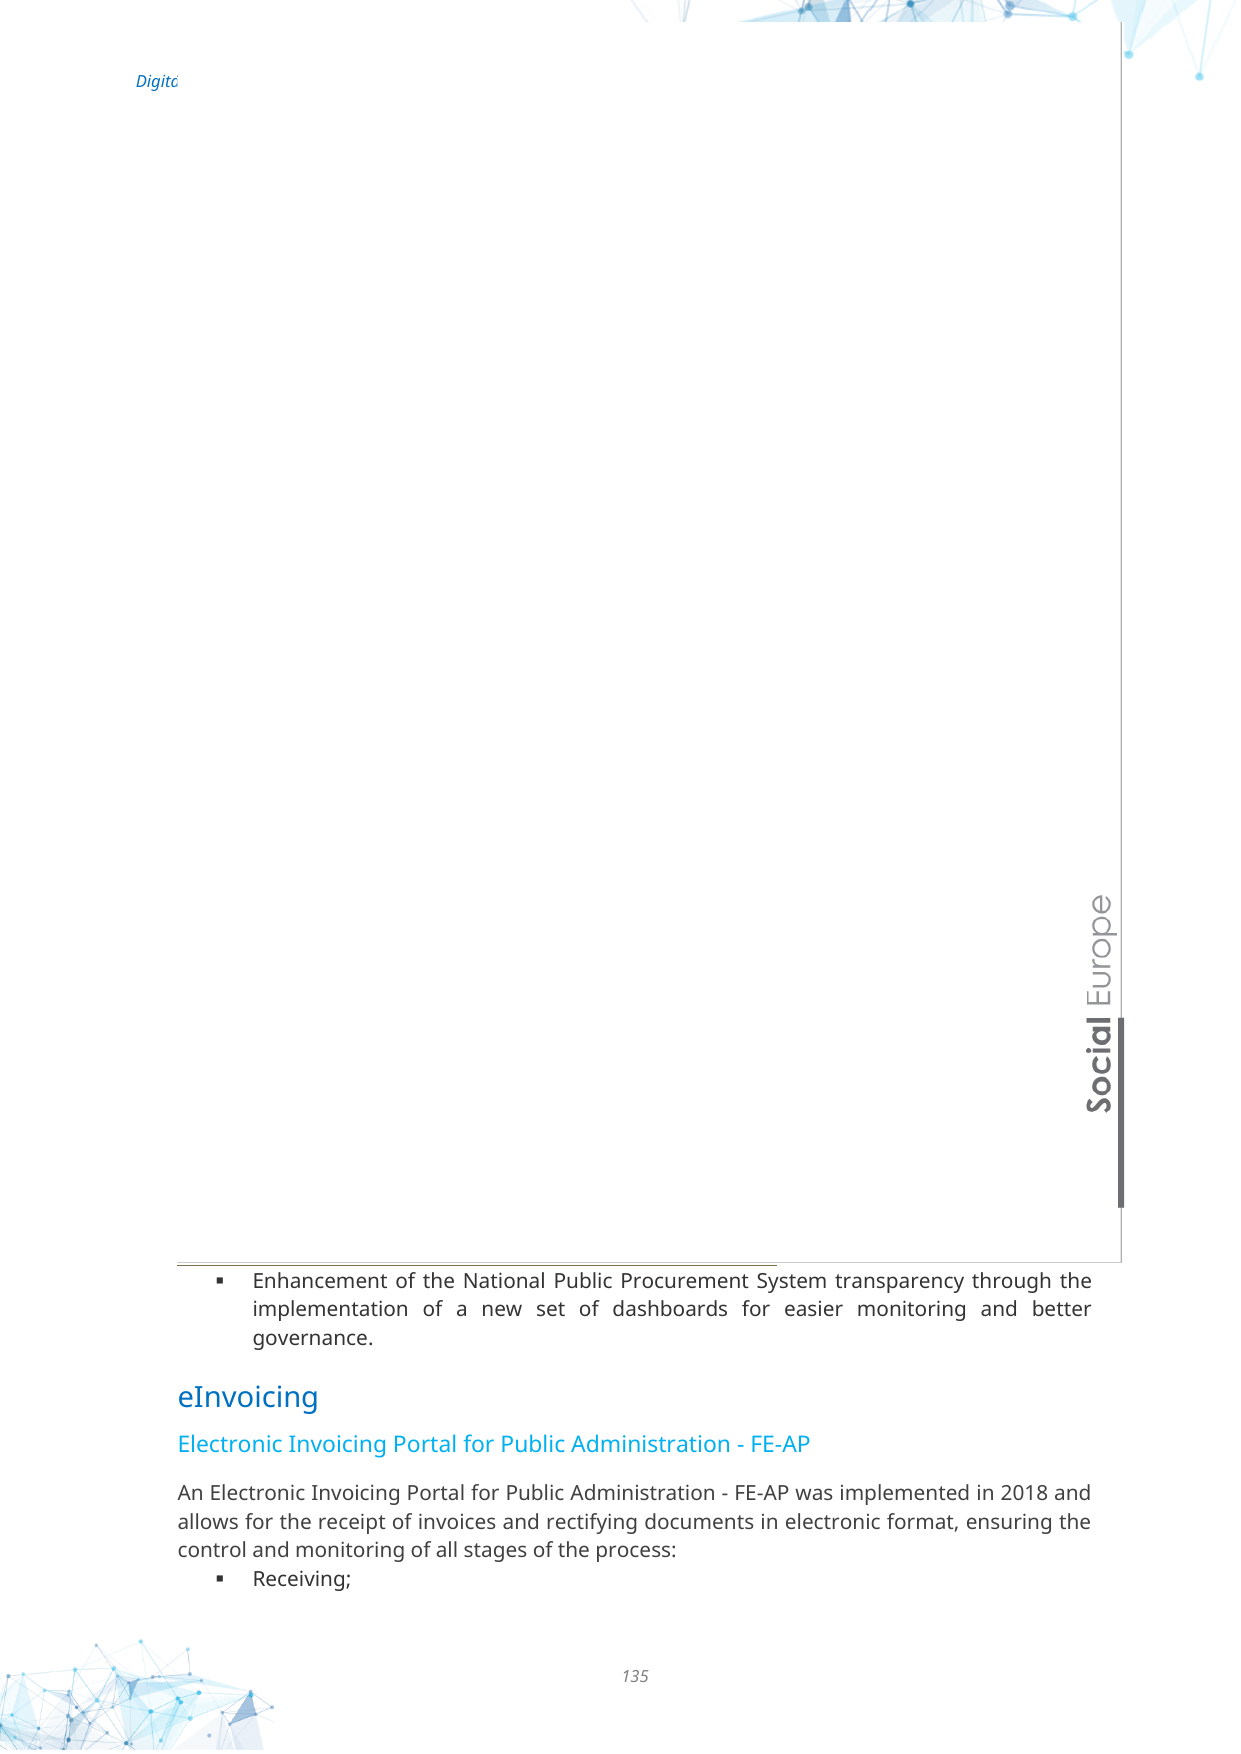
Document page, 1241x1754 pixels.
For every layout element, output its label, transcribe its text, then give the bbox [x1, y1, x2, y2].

text An Electronic Invoicing Portal for Public Administration - FE-AP was implemented in 2018 and allows for the receipt of invoices and rectifying documents in electronic format, ensuring the control and monitoring of all stages of the process: [177, 1478, 1092, 1564]
picture [177, 22, 1125, 1263]
subtitle eInvoicing [177, 1376, 1092, 1416]
text Receiving; [215, 1564, 1092, 1592]
text Enhancement of the National Public Procurement System transparency through the implementation of a new set of dashboards for easier monitoring and better governance. [215, 1266, 1092, 1351]
subtitle Electronic Invoicing Portal for Public Administration - FE-AP [177, 1428, 1092, 1460]
